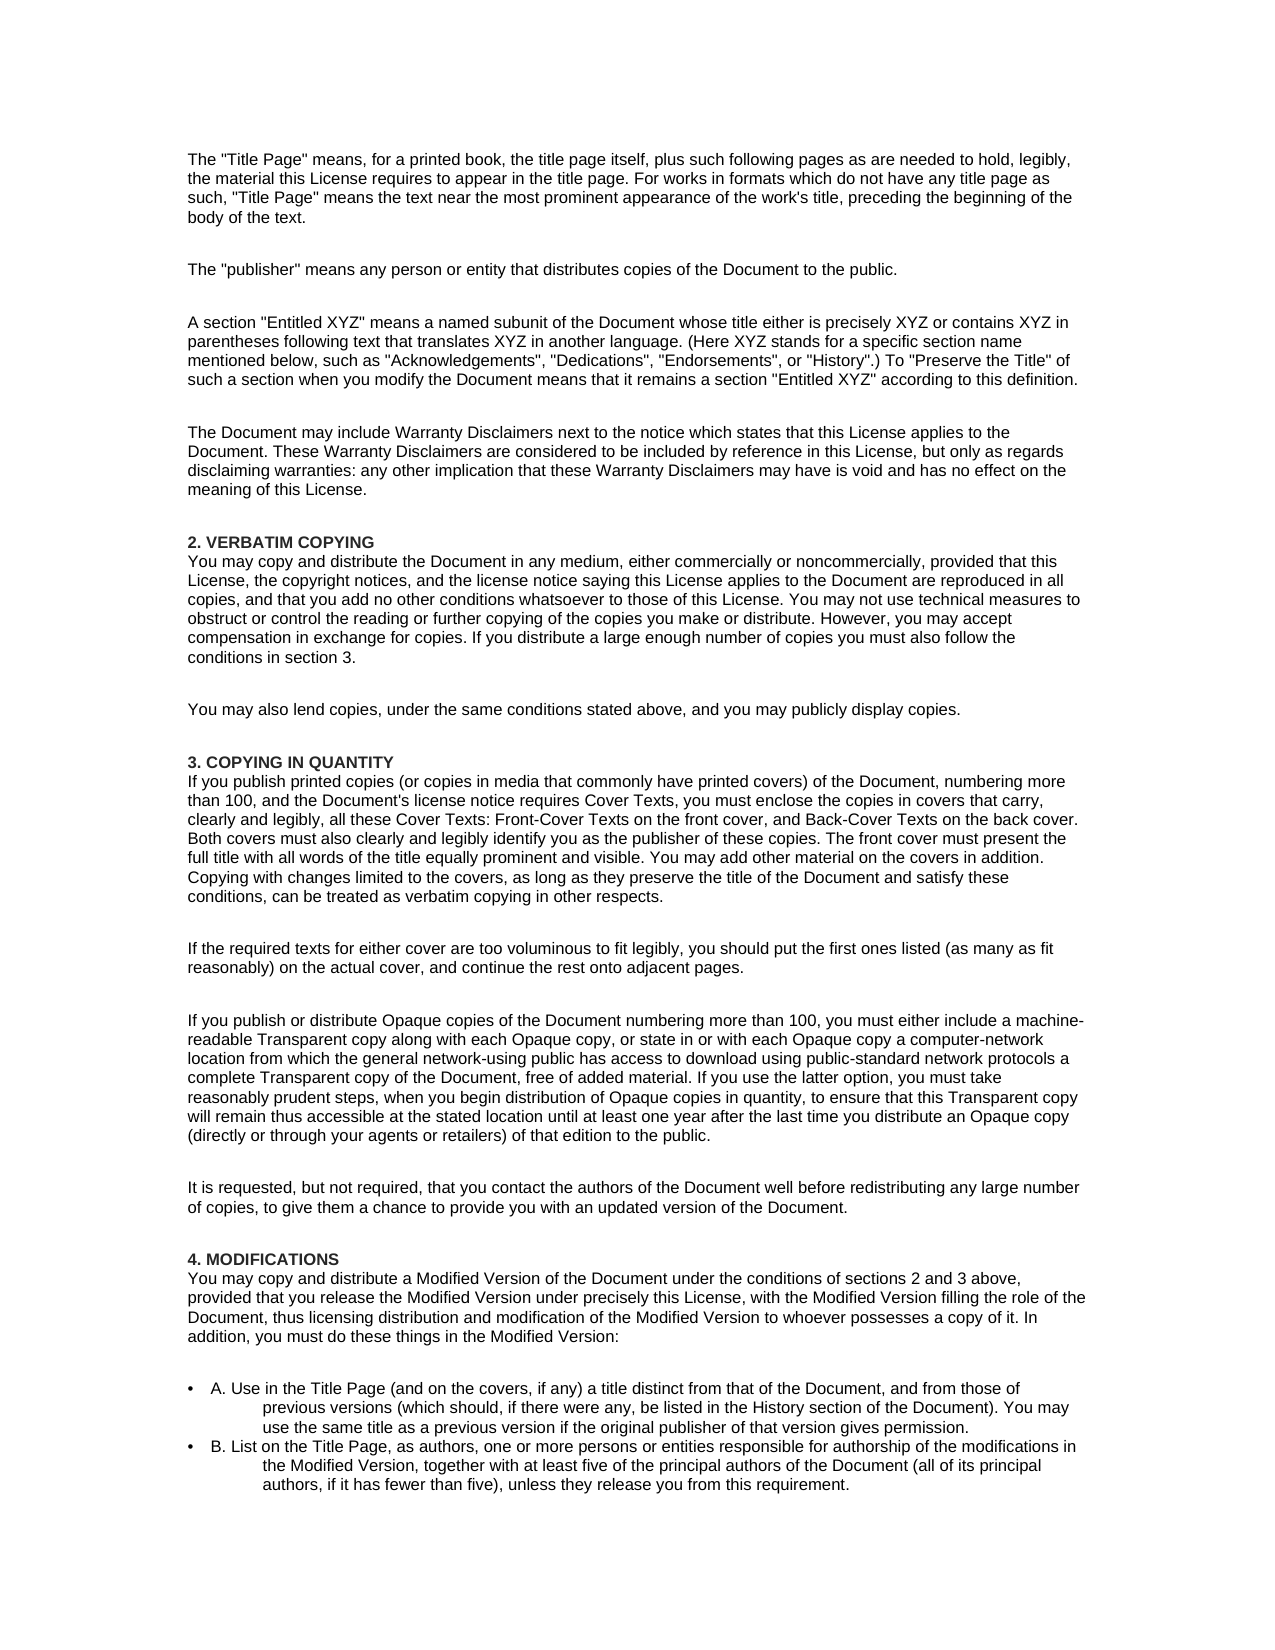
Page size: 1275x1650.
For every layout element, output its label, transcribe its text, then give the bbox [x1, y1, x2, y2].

text The "publisher" means any person or entity that distributes copies of the Document to the public. [187, 260, 1087, 279]
text 3. COPYING IN QUANTITY [187, 752, 1087, 772]
text A section "Entitled XYZ" means a named subunit of the Document whose title either is precisely XYZ or contains XYZ in parentheses following text that translates XYZ in another language. (Here XYZ stands for a specific section name mentioned below, such as "Acknowledgements", "Dedications", "Endorsements", or "History".) To "Preserve the Title" of such a section when you modify the Document means that it remains a section "Entitled XYZ" according to this definition. [187, 312, 1087, 389]
list A. Use in the Title Page (and on the covers, if any) a title distinct from that of the Document, and from those of previous versions (which should, if there were any, be listed in the History section of the Document). You may use the same title as a previous version if the original publisher of that version gives permission. [187, 1379, 1087, 1437]
text If you publish printed copies (or copies in media that commonly have printed covers) of the Document, numbering more than 100, and the Document's license notice requires Cover Texts, you must enclose the copies in covers that carry, clearly and legibly, all these Cover Texts: Front-Cover Texts on the front cover, and Back-Cover Texts on the back cover. Both covers must also clearly and legibly identify you as the publisher of these copies. The front cover must present the full title with all words of the title equally prominent and visible. You may add other material on the covers in addition. Copying with changes limited to the covers, as long as they preserve the title of the Document and satisfy these conditions, can be treated as verbatim copying in other respects. [187, 772, 1087, 906]
text 4. MODIFICATIONS [187, 1250, 1087, 1269]
text You may copy and distribute a Modified Version of the Document under the conditions of sections 2 and 3 above, provided that you release the Modified Version under precisely this License, with the Modified Version filling the role of the Document, thus licensing distribution and modification of the Modified Version to whoever possesses a copy of it. In addition, you must do these things in the Modified Version: [187, 1269, 1087, 1346]
text If you publish or distribute Opaque copies of the Document numbering more than 100, you must either include a machine-readable Transparent copy along with each Opaque copy, or state in or with each Opaque copy a computer-network location from which the general network-using public has access to download using public-standard network protocols a complete Transparent copy of the Document, free of added material. If you use the latter option, you must take reasonably prudent steps, when you begin distribution of Opaque copies in quantity, to ensure that this Transparent copy will remain thus accessible at the stated location until at least one year after the last time you distribute an Opaque copy (directly or through your agents or retailers) of that edition to the public. [187, 1011, 1087, 1145]
text If the required texts for either cover are too voluminous to fit legibly, you should put the first ones listed (as many as fit reasonably) on the actual cover, and continue the rest onto adjacent pages. [187, 939, 1087, 977]
text 2. VERBATIM COPYING [187, 532, 1087, 552]
text It is requested, but not required, that you contact the authors of the Document well before redistributing any large number of copies, to give them a chance to provide you with an updated version of the Document. [187, 1178, 1087, 1217]
list B. List on the Title Page, as authors, one or more persons or entities responsible for authorship of the modifications in the Modified Version, together with at least five of the principal authors of the Document (all of its principal authors, if it has fewer than five), unless they release you from this requirement. [187, 1437, 1087, 1494]
text The Document may include Warranty Disclaimers next to the notice which states that this License applies to the Document. These Warranty Disclaimers are considered to be included by reference in this License, but only as regards disclaiming warranties: any other implication that these Warranty Disclaimers may have is void and has no effect on the meaning of this License. [187, 422, 1087, 499]
text You may also lend copies, under the same conditions stated above, and you may publicly display copies. [187, 700, 1087, 719]
text You may copy and distribute the Document in any medium, either commercially or noncommercially, provided that this License, the copyright notices, and the license notice saying this License applies to the Document are reproduced in all copies, and that you add no other conditions whatsoever to those of this License. You may not use technical measures to obstruct or control the reading or further copying of the copies you make or distribute. However, you may accept compensation in exchange for copies. If you distribute a large enough number of copies you must also follow the conditions in section 3. [187, 552, 1087, 667]
text The "Title Page" means, for a printed book, the title page itself, plus such following pages as are needed to hold, legibly, the material this License requires to appear in the title page. For works in formats which do not have any title page as such, "Title Page" means the text near the most prominent appearance of the work's title, preceding the beginning of the body of the text. [187, 150, 1087, 227]
